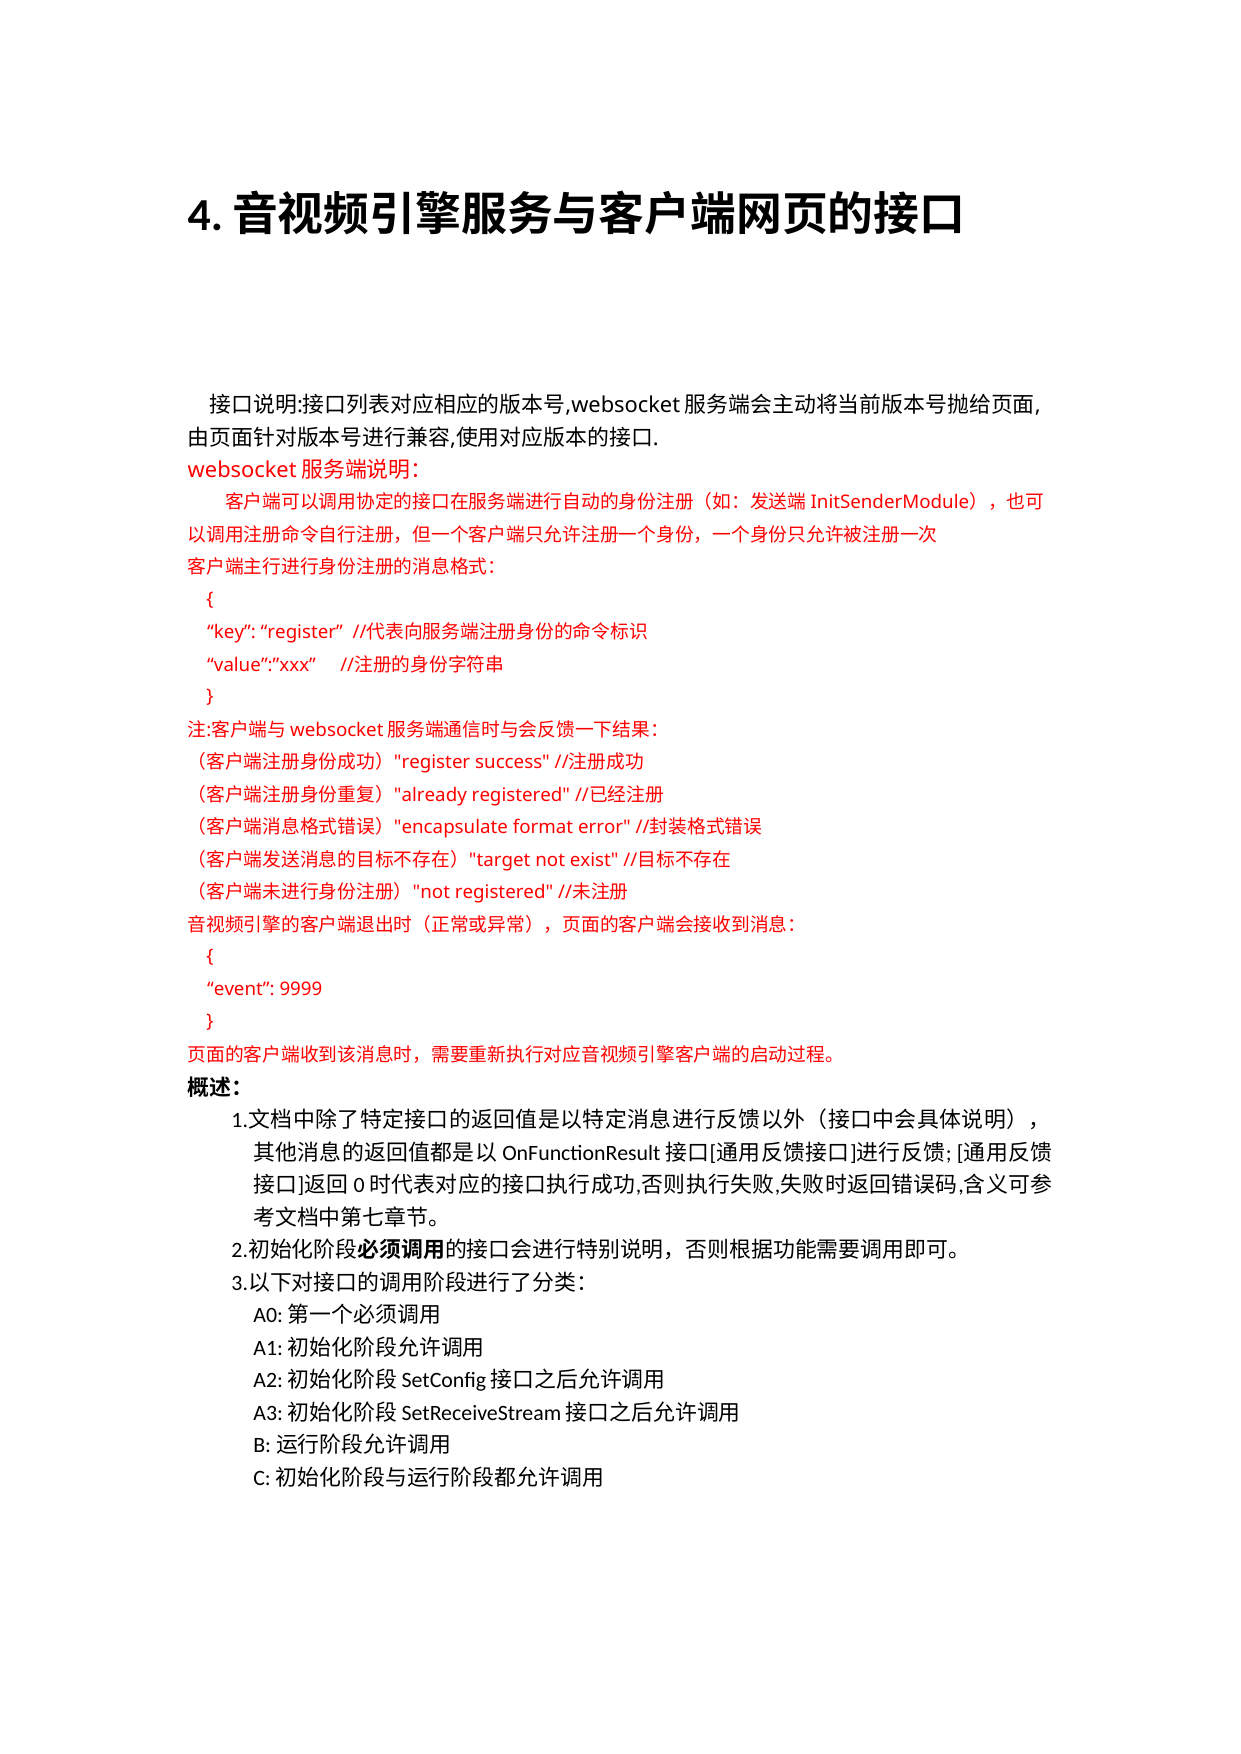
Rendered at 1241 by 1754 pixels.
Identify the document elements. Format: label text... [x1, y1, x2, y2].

text 页面的客户端收到该消息时，需要重新执行对应音视频引擎客户端的启动过程。 [187, 1037, 1053, 1069]
text B: 运行阶段允许调用 [187, 1427, 1053, 1459]
list 1.文档中除了特定接口的返回值是以特定消息进行反馈以外（接口中会具体说明），其他消息的返回值都是以OnFunctionResult接口[通用反馈接口]进行反馈; [通用反馈接口]返回0时代表对应的接口执行成功,否则执行失败,失败时返回错误码,含义可参考文档中第七章节。 [231, 1102, 1053, 1232]
text A2: 初始化阶段SetConfig接口之后允许调用 [187, 1362, 1053, 1394]
text websocket服务端说明： [187, 452, 1053, 484]
text } [187, 679, 1053, 712]
text 客户端主行进行身份注册的消息格式： [187, 549, 1053, 582]
text “value”:”xxx” //注册的身份字符串 [187, 647, 1053, 679]
text “event”: 9999 [187, 972, 1053, 1004]
text （客户端发送消息的目标不存在）"target not exist" //目标不存在 [187, 842, 1053, 874]
text （客户端注册身份成功）"register success" //注册成功 [187, 744, 1053, 777]
text A1: 初始化阶段允许调用 [187, 1329, 1053, 1362]
text “key”: “register” //代表向服务端注册身份的命令标识 [187, 614, 1053, 647]
subtitle 音视频引擎服务与客户端网页的接口 [187, 162, 1053, 259]
text （客户端注册身份重复）"already registered" //已经注册 [187, 777, 1053, 809]
list 概述： [187, 1069, 1053, 1102]
text （客户端未进行身份注册）"not registered" //未注册 [187, 874, 1053, 907]
text 3.以下对接口的调用阶段进行了分类： [187, 1264, 1053, 1297]
text 音视频引擎的客户端退出时（正常或异常），页面的客户端会接收到消息： [187, 907, 1053, 939]
text A0: 第一个必须调用 [187, 1297, 1053, 1329]
text C: 初始化阶段与运行阶段都允许调用 [187, 1459, 1053, 1492]
text } [187, 1004, 1053, 1037]
text 接口说明:接口列表对应相应的版本号,websocket服务端会主动将当前版本号抛给页面,由页面针对版本号进行兼容,使用对应版本的接口. [187, 387, 1053, 452]
text { [187, 939, 1053, 972]
text { [187, 582, 1053, 614]
text 注:客户端与websocket服务端通信时与会反馈一下结果： [187, 712, 1053, 744]
text （客户端消息格式错误）"encapsulate format error" //封装格式错误 [187, 809, 1053, 842]
text 2.初始化阶段必须调用的接口会进行特别说明，否则根据功能需要调用即可。 [187, 1232, 1053, 1264]
text A3: 初始化阶段SetReceiveStream接口之后允许调用 [187, 1394, 1053, 1427]
text 客户端可以调用协定的接口在服务端进行自动的身份注册（如：发送端 InitSenderModule），也可以调用注册命令自行注册，但一个客户端只允许注册一个身份，一个身份只允许被注册一次 [187, 484, 1053, 549]
